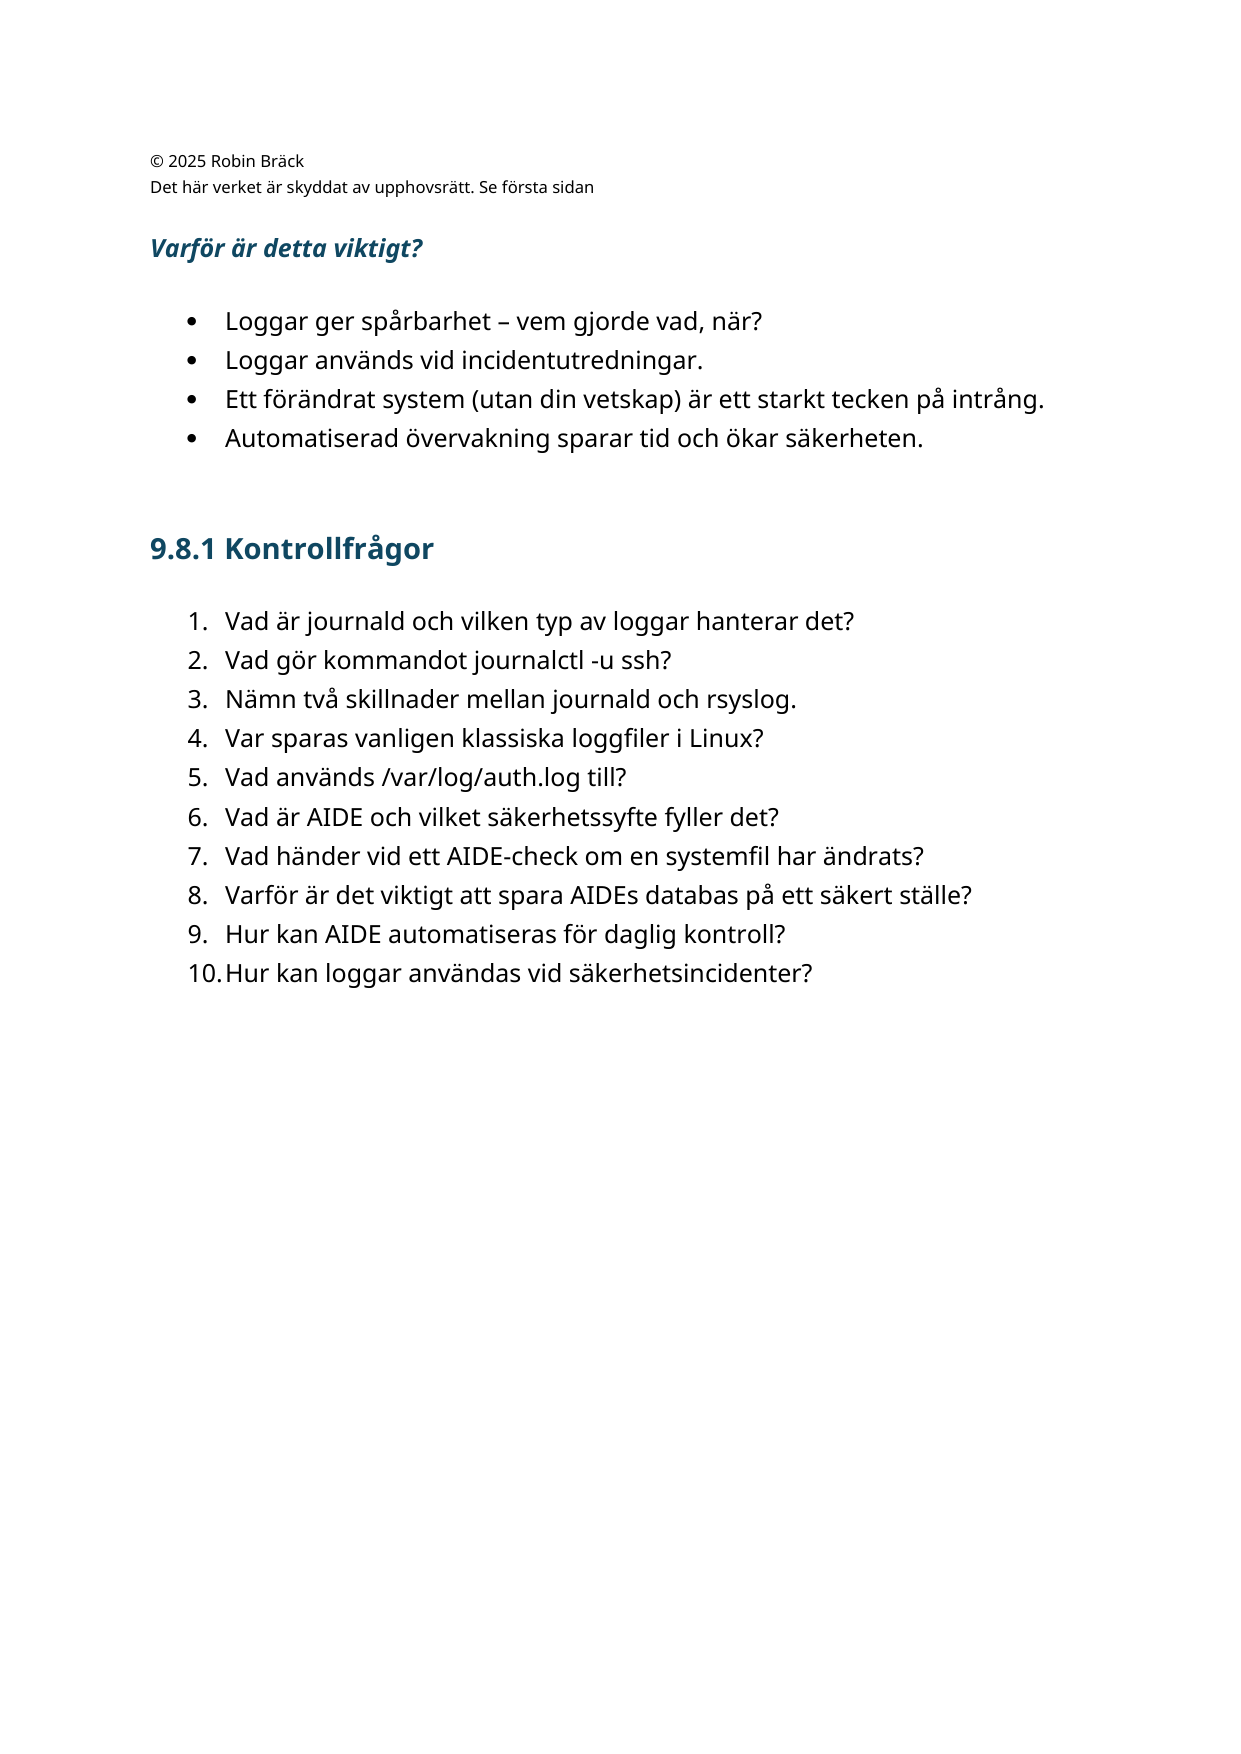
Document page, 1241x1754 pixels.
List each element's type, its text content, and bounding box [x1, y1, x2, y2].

list Hur kan loggar användas vid säkerhetsincidenter? [187, 956, 1090, 990]
list Hur kan AIDE automatiseras för daglig kontroll? [187, 917, 1090, 951]
list Loggar ger spårbarhet – vem gjorde vad, när? [187, 303, 1090, 337]
list Varför är det viktigt att spara AIDEs databas på ett säkert ställe? [187, 878, 1090, 912]
subtitle 9.8.1 Kontrollfrågor [150, 528, 1090, 568]
subtitle Varför är detta viktigt? [150, 231, 1090, 265]
list Loggar används vid incidentutredningar. [187, 343, 1090, 377]
list Vad händer vid ett AIDE-check om en systemfil har ändrats? [187, 838, 1090, 872]
list Nämn två skillnader mellan journald och rsyslog. [187, 682, 1090, 716]
list Vad används /var/log/auth.log till? [187, 760, 1090, 794]
list Vad är AIDE och vilket säkerhetssyfte fyller det? [187, 799, 1090, 833]
list Ett förändrat system (utan din vetskap) är ett starkt tecken på intrång. [187, 382, 1090, 416]
list Automatiserad övervakning sparar tid och ökar säkerheten. [187, 421, 1090, 455]
list Vad gör kommandot journalctl -u ssh? [187, 643, 1090, 677]
list Vad är journald och vilken typ av loggar hanterar det? [187, 603, 1090, 637]
list Var sparas vanligen klassiska loggfiler i Linux? [187, 721, 1090, 755]
